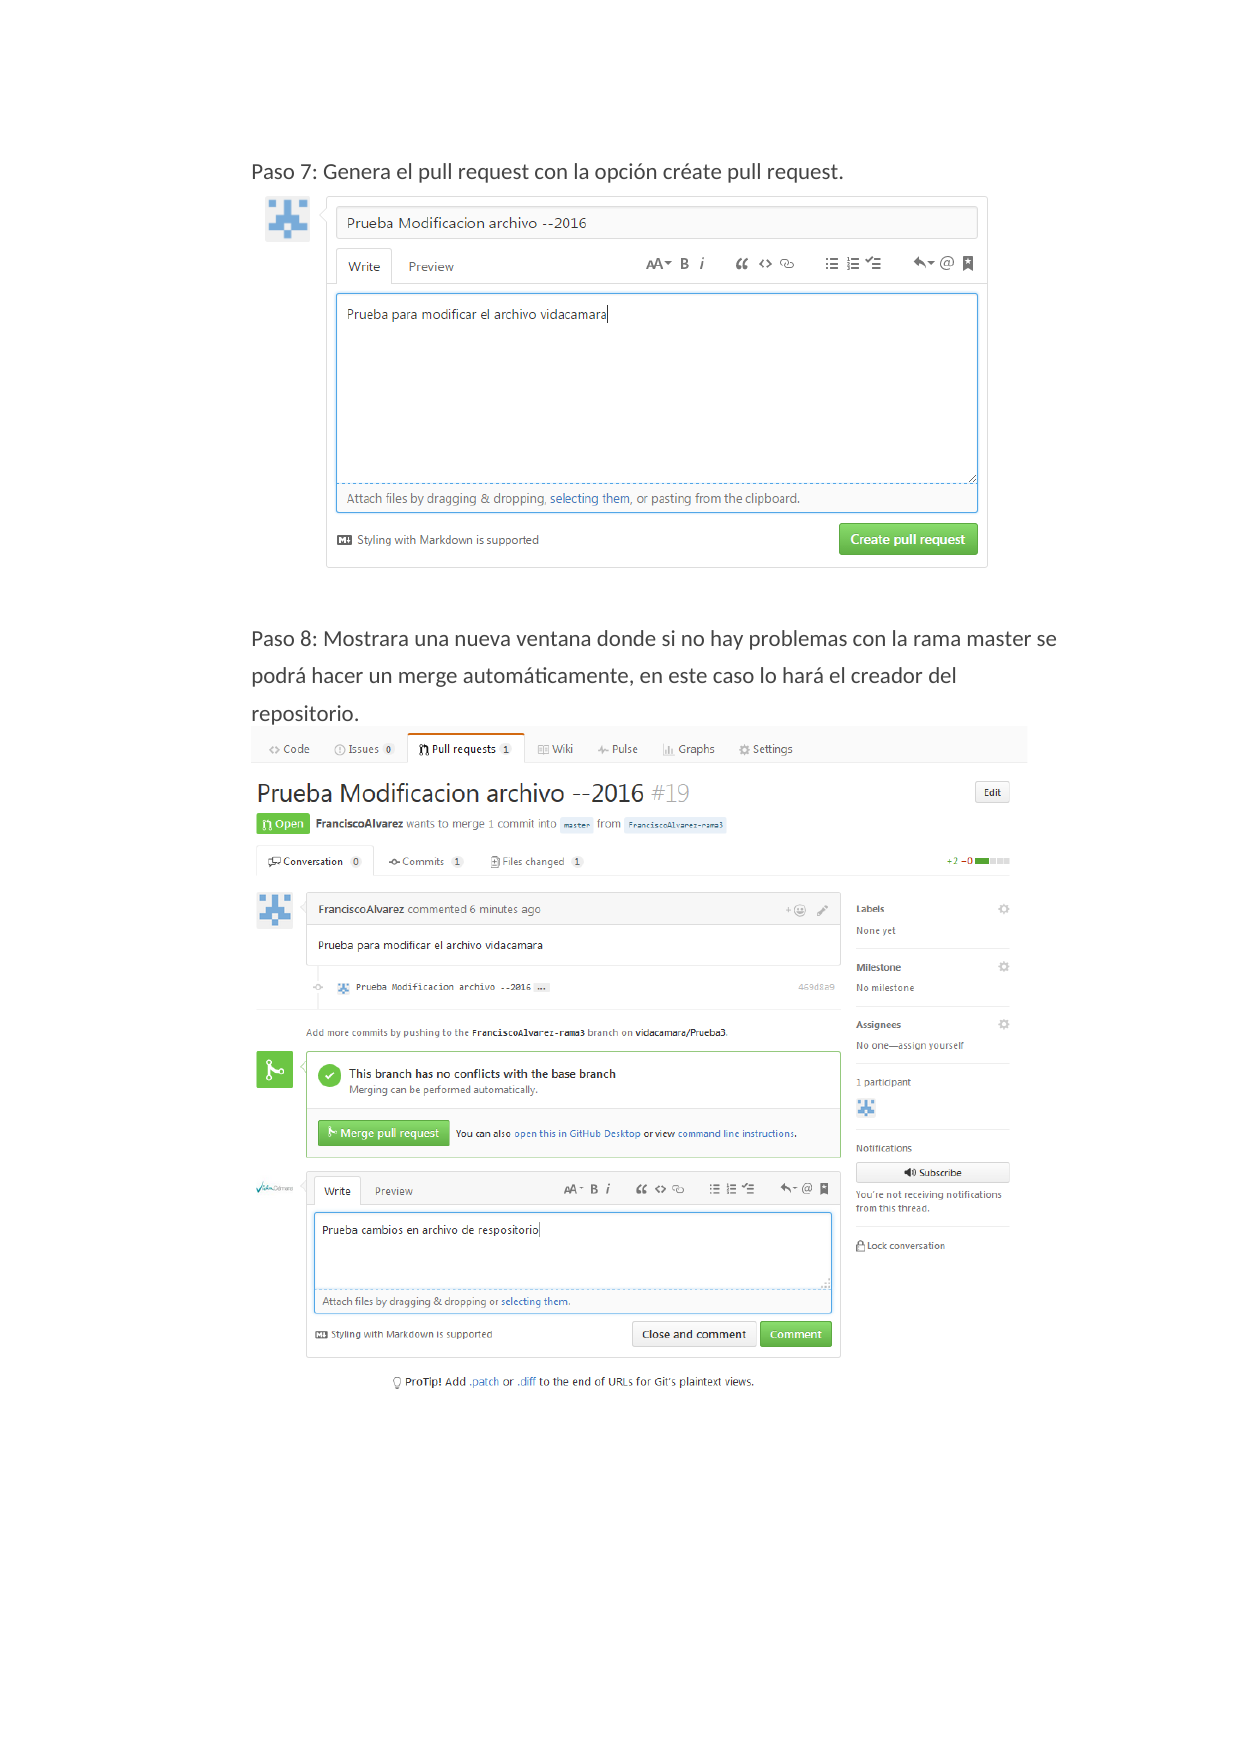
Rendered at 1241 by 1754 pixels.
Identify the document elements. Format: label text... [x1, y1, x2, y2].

picture [251, 726, 1028, 1391]
picture [251, 185, 999, 586]
